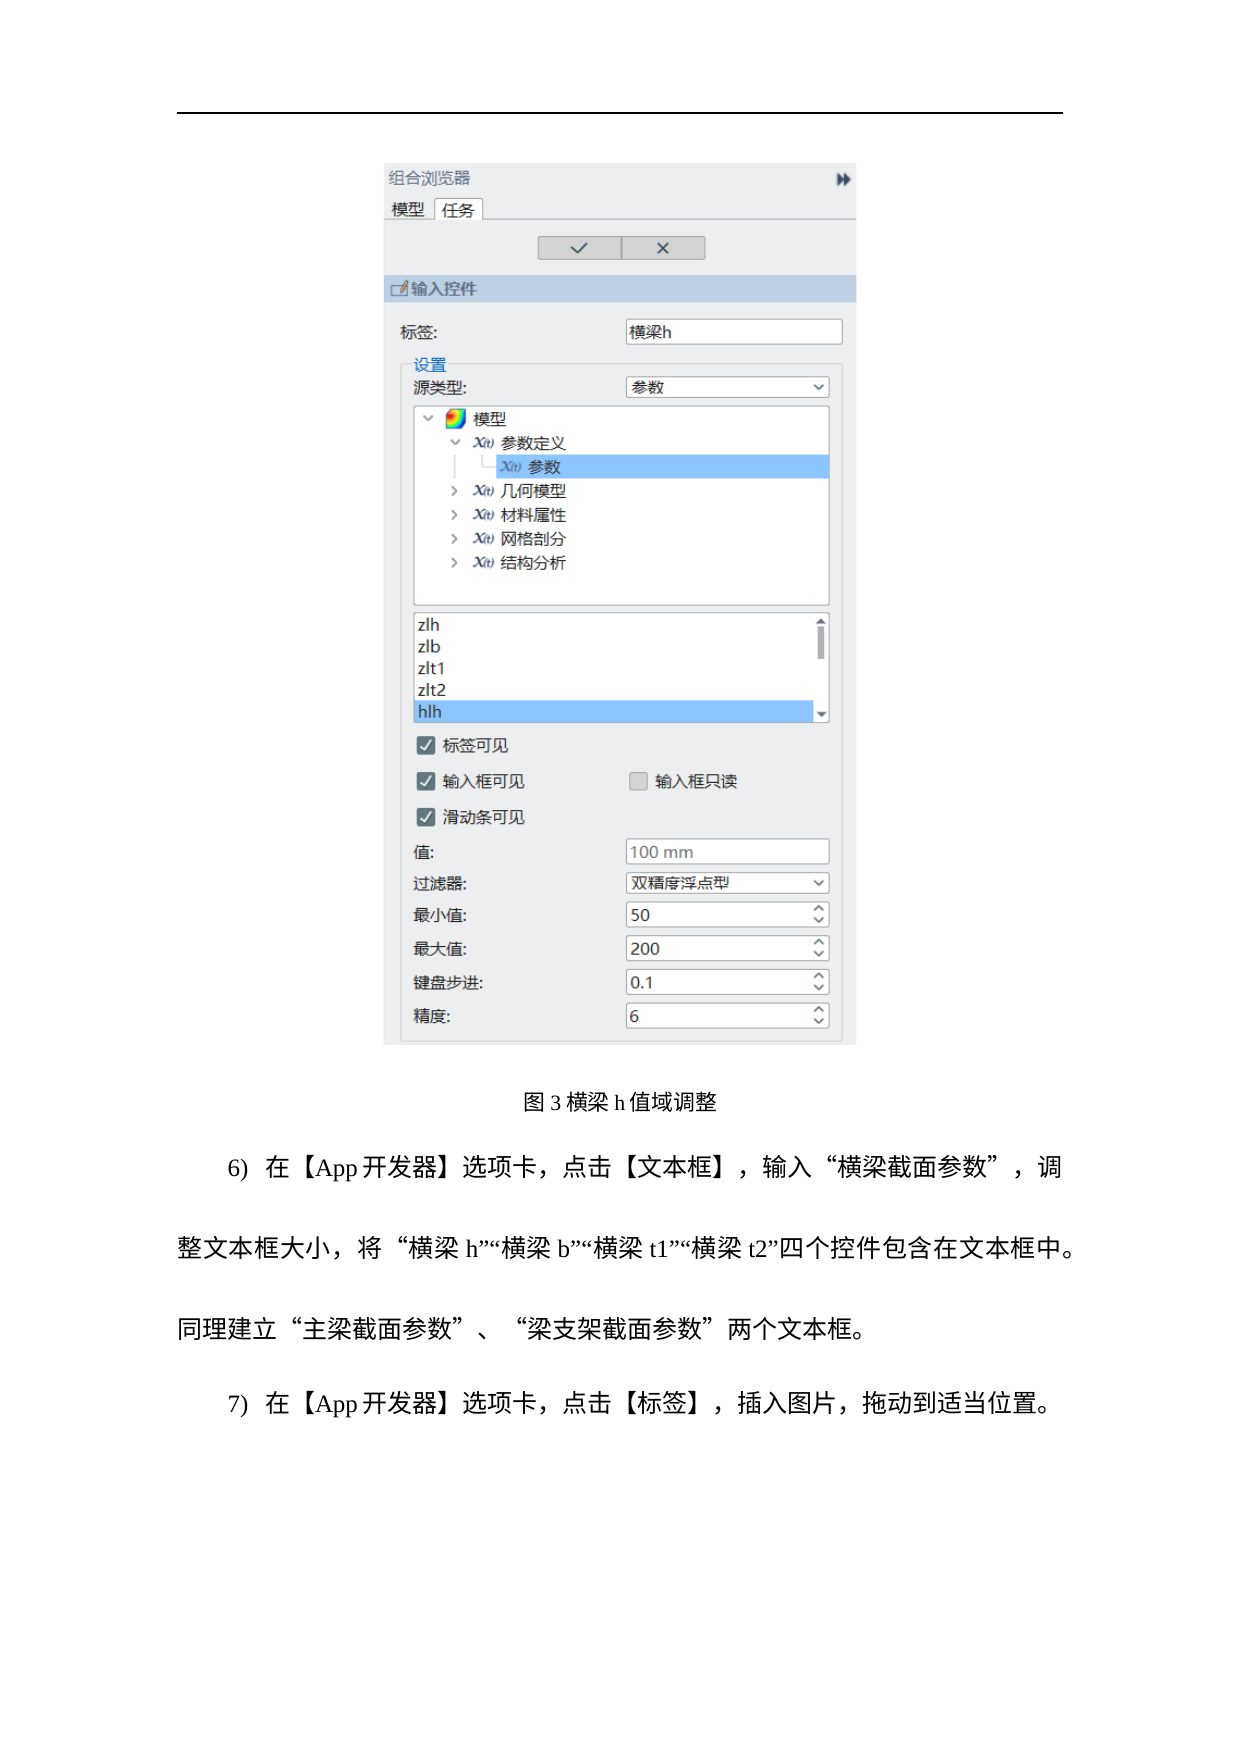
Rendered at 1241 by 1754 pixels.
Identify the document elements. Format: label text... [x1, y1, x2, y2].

list 在【App开发器】选项卡，点击【文本框】，输入“横梁截面参数”，调整文本框大小，将“横梁h”“横梁b”“横梁t1”“横梁t2”四个控件包含在文本框中。同理建立“主梁截面参数”、“梁支架截面参数”两个文本框。 [177, 1133, 1063, 1360]
text 图 3 横梁h值域调整 [177, 1084, 1063, 1117]
picture [383, 162, 857, 1045]
list 在【App开发器】选项卡，点击【标签】，插入图片，拖动到适当位置。 [177, 1369, 1063, 1434]
